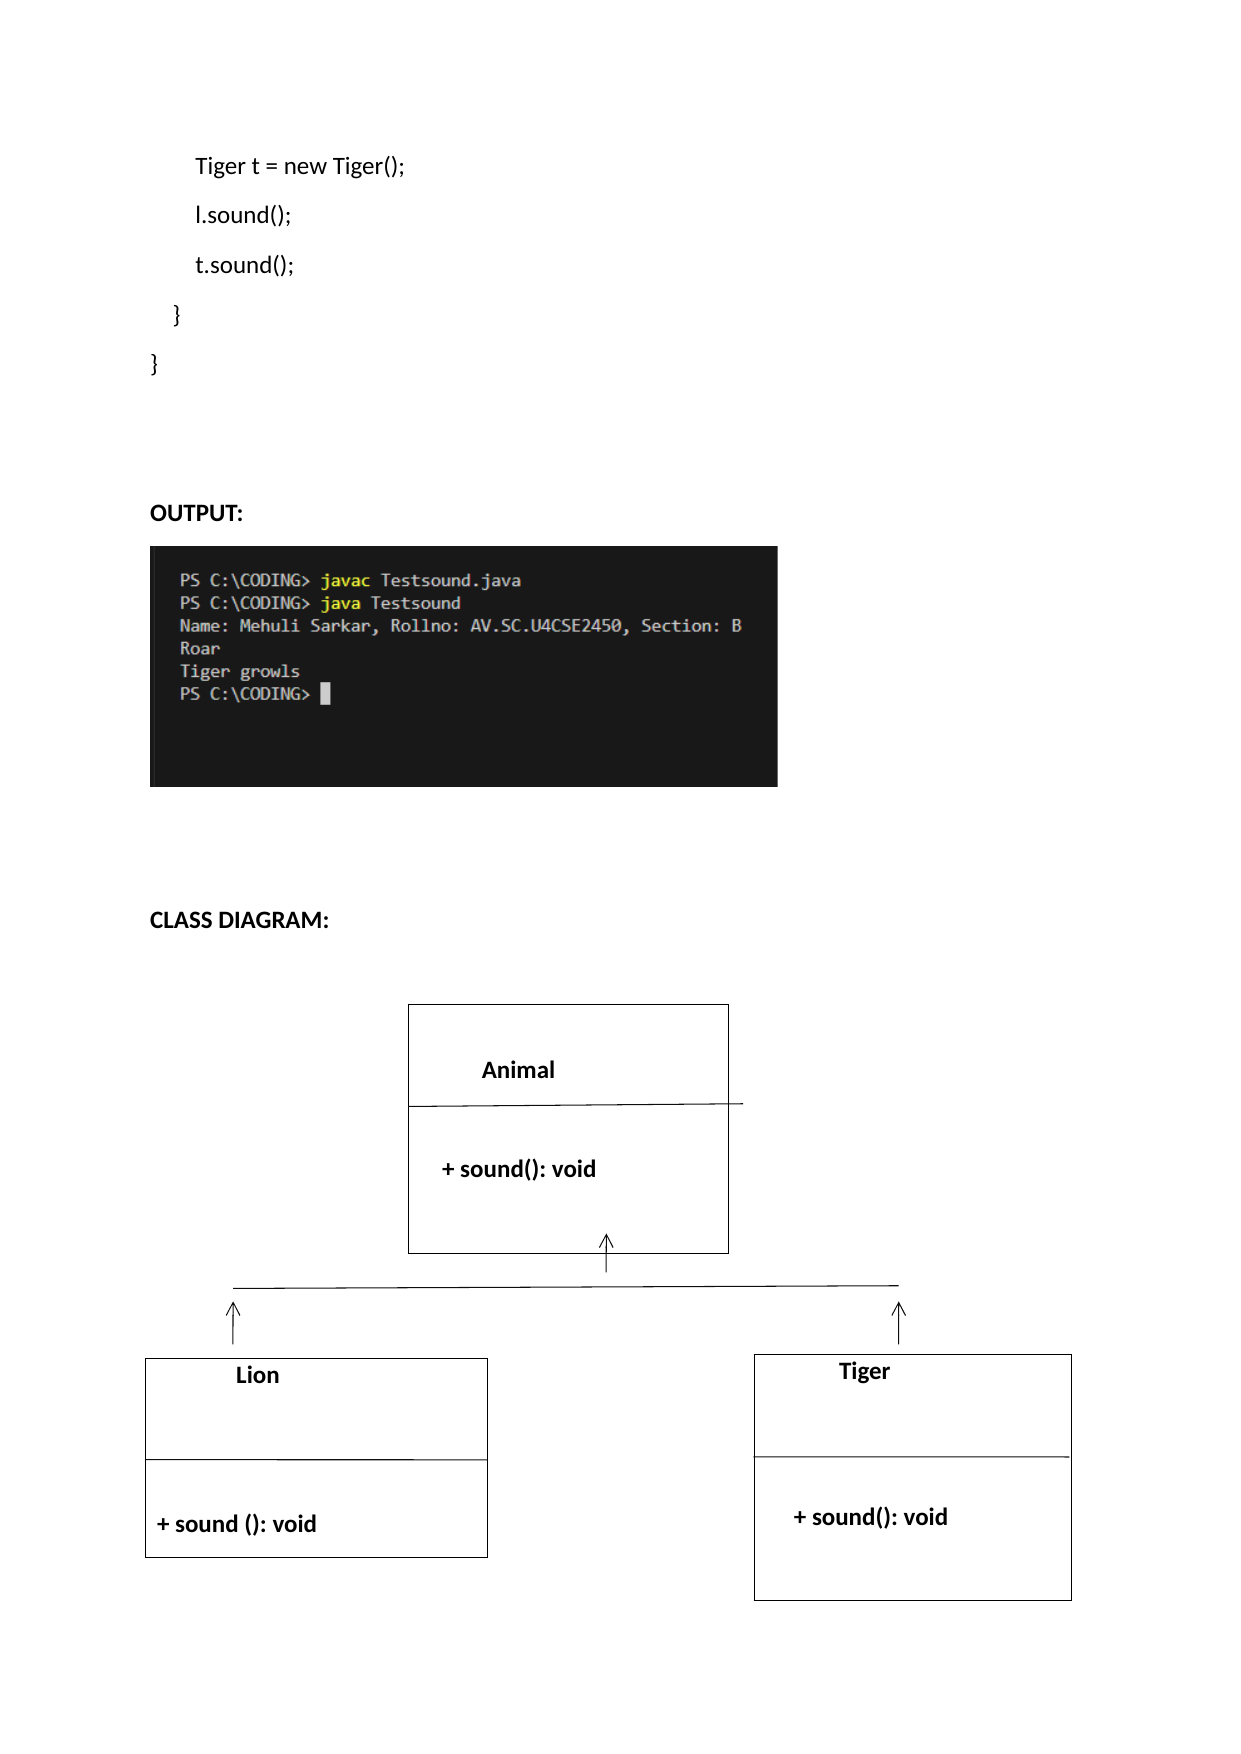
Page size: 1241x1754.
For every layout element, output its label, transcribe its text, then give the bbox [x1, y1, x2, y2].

text t.sound(); [150, 249, 1090, 280]
text OUTPUT: [150, 497, 1090, 528]
text l.sound(); [150, 199, 1090, 230]
table_header Tiger + sound(): void [755, 1355, 1071, 1600]
table_header Animal + sound(): void [409, 1005, 728, 1105]
table_header Animal + sound(): void [409, 1105, 728, 1252]
picture [150, 546, 778, 787]
text Tiger t = new Tiger(); [150, 150, 1090, 181]
table_header Lion + sound (): void [146, 1461, 487, 1557]
text CLASS DIAGRAM: [150, 904, 1090, 935]
text } [150, 348, 1090, 379]
text } [150, 299, 1090, 329]
table_header Lion + sound (): void [146, 1359, 487, 1459]
